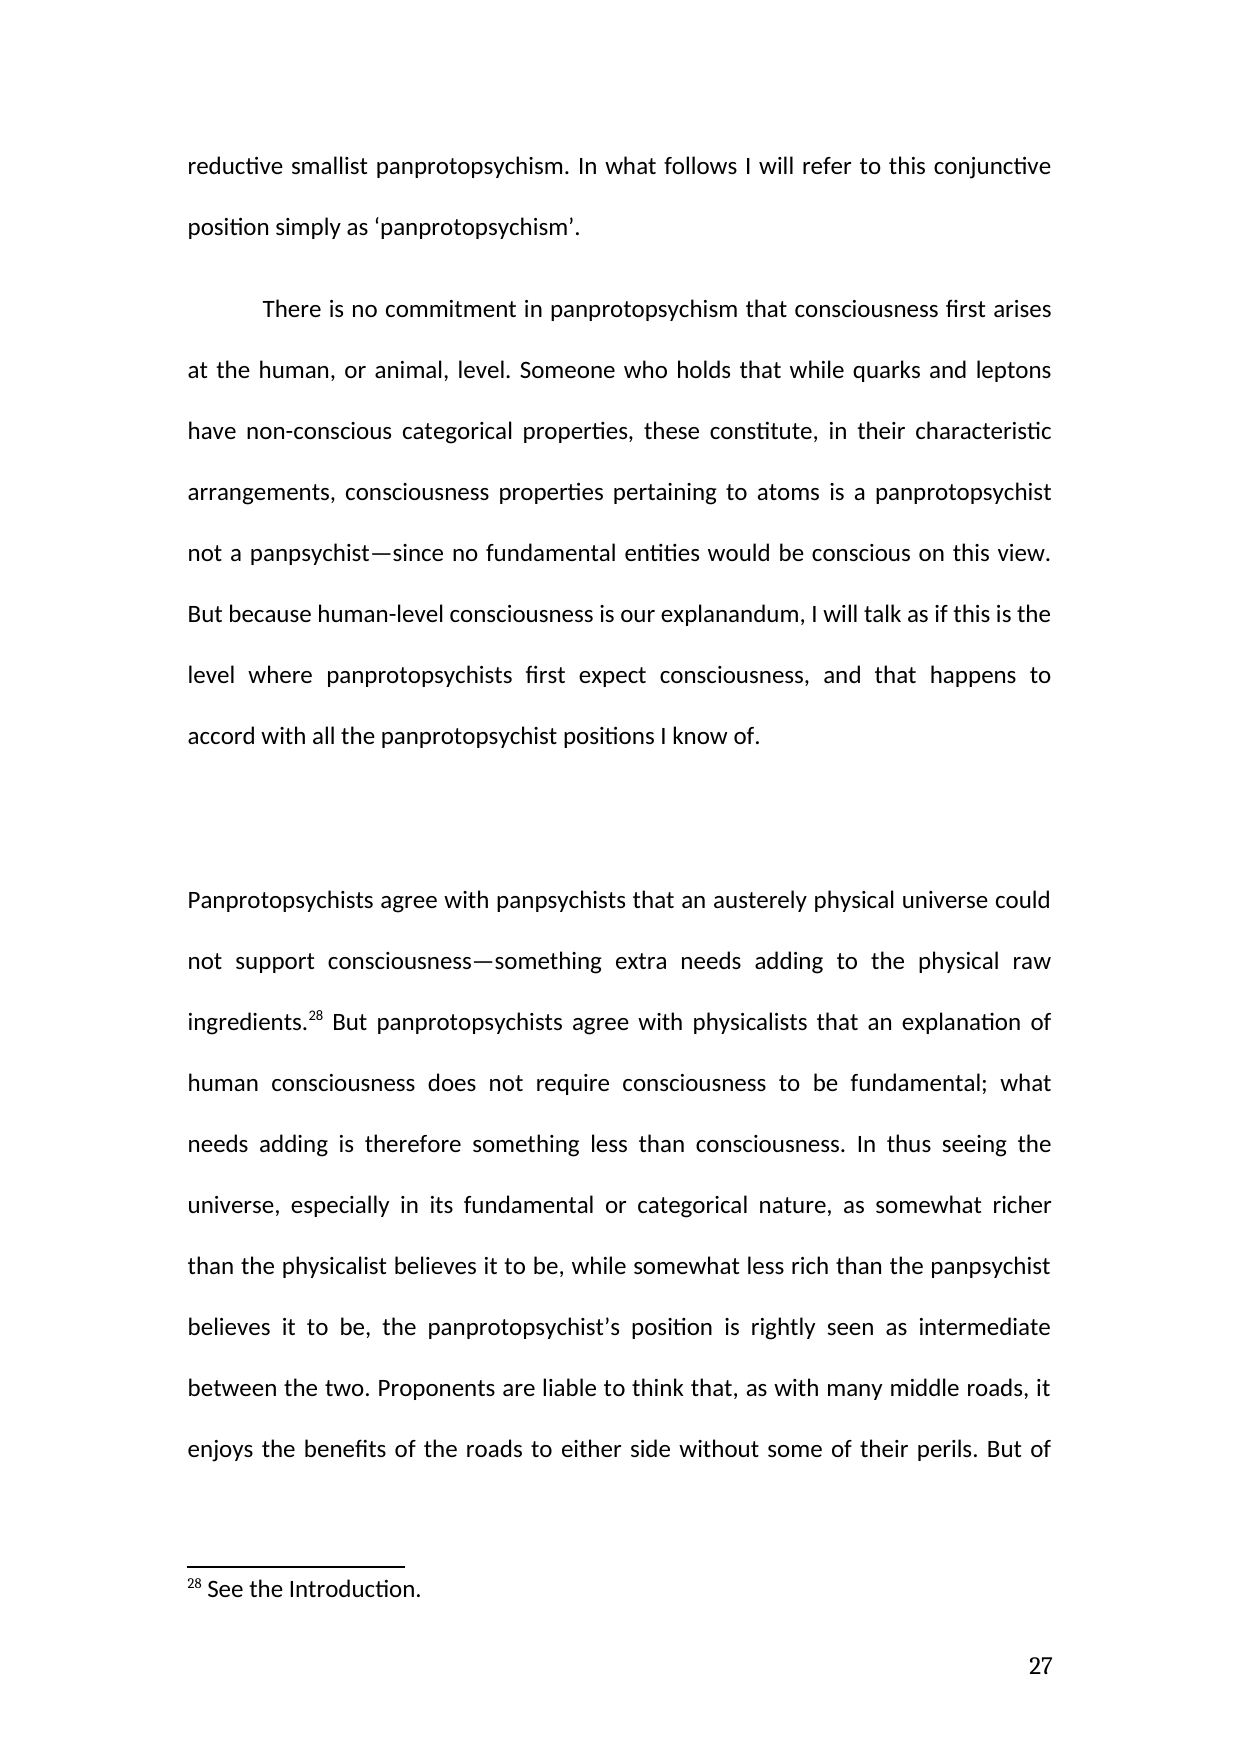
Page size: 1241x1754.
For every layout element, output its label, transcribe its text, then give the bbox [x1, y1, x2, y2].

text There is no commitment in panprotopsychism that consciousness first arises at the human, or animal, level. Someone who holds that while quarks and leptons have non-conscious categorical properties, these constitute, in their characteristic arrangements, consciousness properties pertaining to atoms is a panprotopsychist not a panpsychist—since no fundamental entities would be conscious on this view. But because human-level consciousness is our explanandum, I will talk as if this is the level where panprotopsychists first expect consciousness, and that happens to accord with all the panprotopsychist positions I know of. [187, 293, 1053, 751]
text As well as reductionists about consciousness, panprotopsychists have almost always been ‘smallists’—holding that the facts about the world are determined by the facts about its lowest micro-level. Though there are questions about his status as a Russellian monist, Russell (as the name suggests) inspired the current upsurge in Russellian monism, and panprotopsychist views in particular. In many ways Russell is the arch-panprotopsychist, and he certainly viewed the universe as a bucket of shot rather than a bucket of jelly. A priority monist version of panprotopsychism also appears possible, but I will concentrate on the overwhelmingly typical variety: reductive smallist panprotopsychism. In what follows I will refer to this conjunctive position simply as ‘panprotopsychism’. [187, 150, 1053, 242]
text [187, 884, 1053, 1464]
